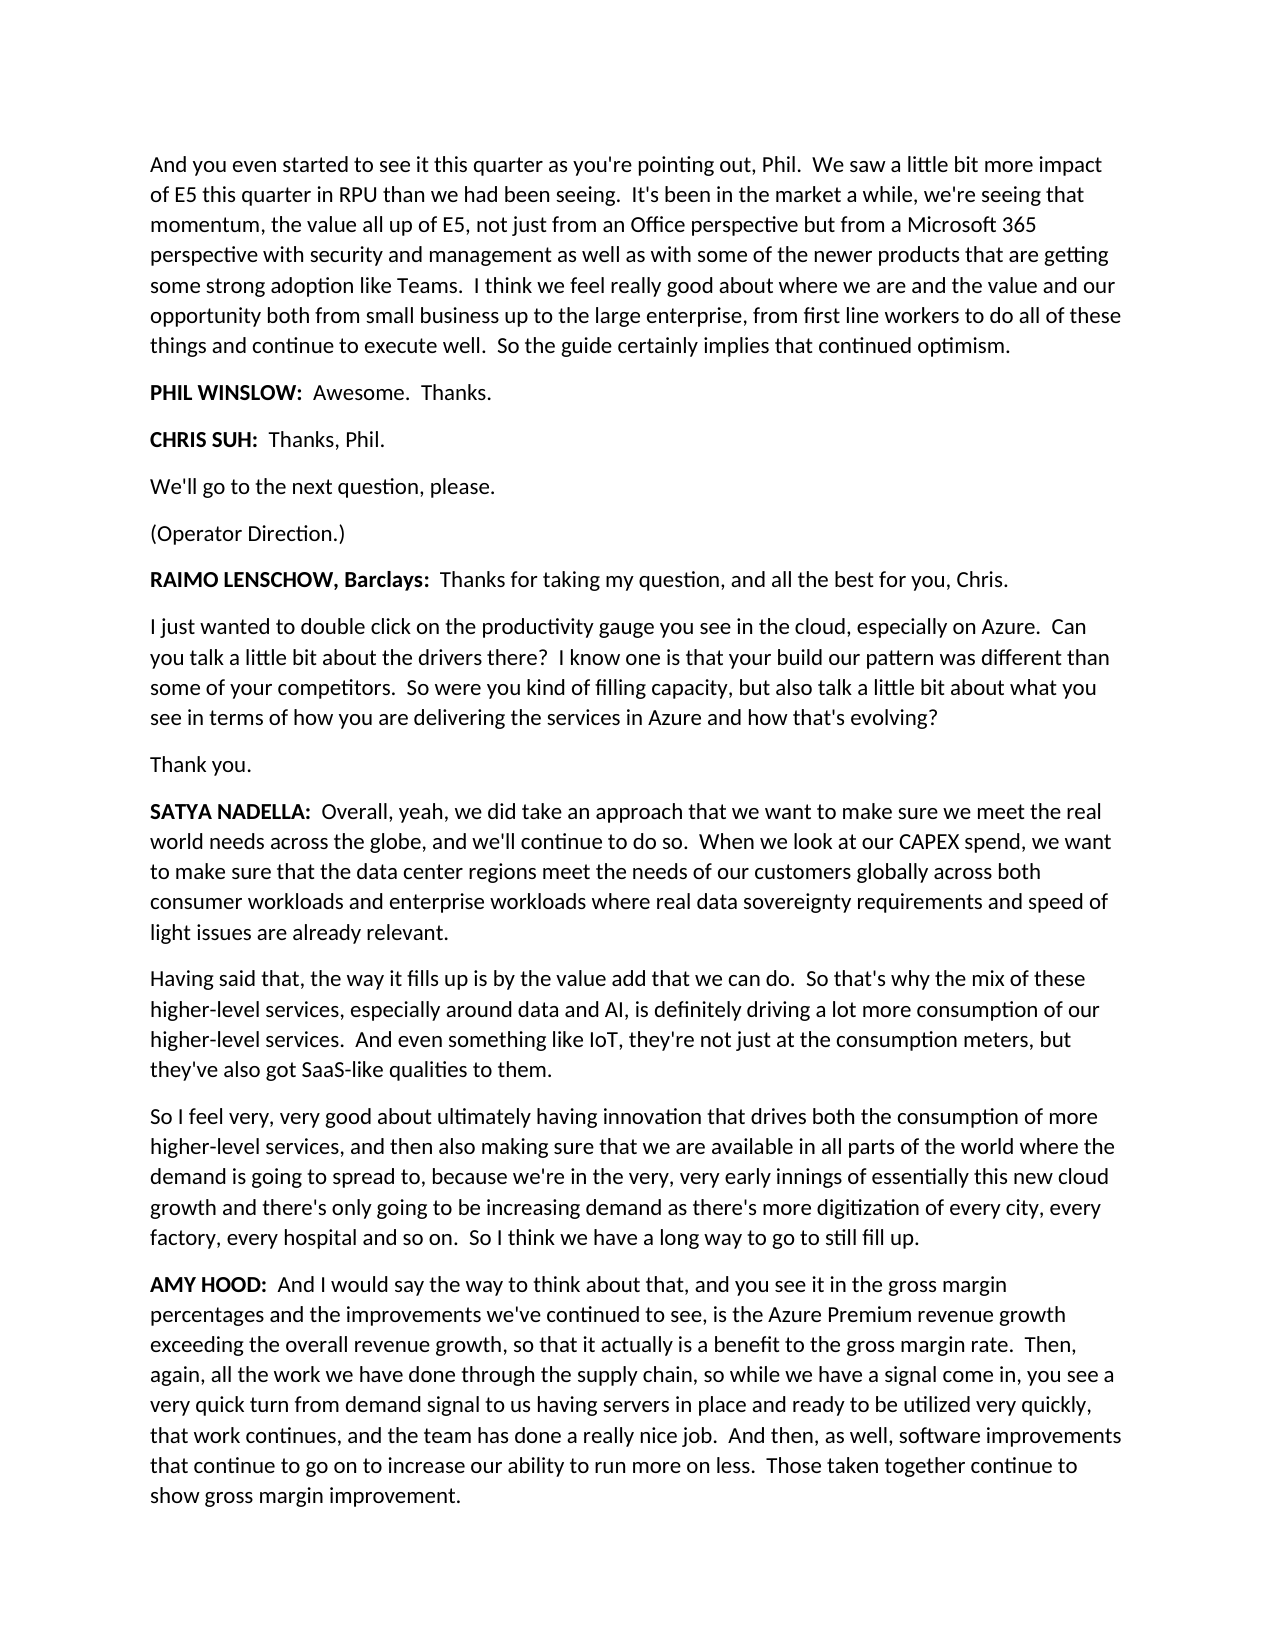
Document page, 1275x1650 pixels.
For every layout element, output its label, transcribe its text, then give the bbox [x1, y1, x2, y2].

text We'll go to the next question, please. [150, 472, 1125, 500]
text Having said that, the way it fills up is by the value add that we can do. So that's why the mix of these higher-level services, especially around data and AI, is definitely driving a lot more consumption of our higher-level services. And even something like IoT, they're not just at the consumption meters, but they've also got SaaS-like qualities to them. [150, 964, 1125, 1083]
text Thank you. [150, 750, 1125, 778]
text SATYA NADELLA: Overall, yeah, we did take an approach that we want to make sure we meet the real world needs across the globe, and we'll continue to do so. When we look at our CAPEX spend, we want to make sure that the data center regions meet the needs of our customers globally across both consumer workloads and enterprise workloads where real data sovereignty requirements and speed of light issues are already relevant. [150, 797, 1125, 946]
text AMY HOOD: And I would say the way to think about that, and you see it in the gross margin percentages and the improvements we've continued to see, is the Azure Premium revenue growth exceeding the overall revenue growth, so that it actually is a benefit to the gross margin rate. Then, again, all the work we have done through the supply chain, so while we have a signal come in, you see a very quick turn from demand signal to us having servers in place and ready to be utilized very quickly, that work continues, and the team has done a really nice job. And then, as well, software improvements that continue to go on to increase our ability to run more on less. Those taken together continue to show gross margin improvement. [150, 1270, 1125, 1509]
text (Operator Direction.) [150, 519, 1125, 547]
text I just wanted to double click on the productivity gauge you see in the cloud, especially on Azure. Can you talk a little bit about the drivers there? I know one is that your build our pattern was different than some of your competitors. So were you kind of filling capacity, but also talk a little bit about what you see in terms of how you are delivering the services in Azure and how that's evolving? [150, 612, 1125, 731]
text And you even started to see it this quarter as you're pointing out, Phil. We saw a little bit more impact of E5 this quarter in RPU than we had been seeing. It's been in the market a while, we're seeing that momentum, the value all up of E5, not just from an Office perspective but from a Microsoft 365 perspective with security and management as well as with some of the newer products that are getting some strong adoption like Teams. I think we feel really good about where we are and the value and our opportunity both from small business up to the large enterprise, from first line workers to do all of these things and continue to execute well. So the guide certainly implies that continued optimism. [150, 150, 1125, 359]
text PHIL WINSLOW: Awesome. Thanks. [150, 378, 1125, 406]
text CHRIS SUH: Thanks, Phil. [150, 425, 1125, 453]
text So I feel very, very good about ultimately having innovation that drives both the consumption of more higher-level services, and then also making sure that we are available in all parts of the world where the demand is going to spread to, because we're in the very, very early innings of essentially this new cloud growth and there's only going to be increasing demand as there's more digitization of every city, every factory, every hospital and so on. So I think we have a long way to go to still fill up. [150, 1102, 1125, 1251]
text RAIMO LENSCHOW, Barclays: Thanks for taking my question, and all the best for you, Chris. [150, 566, 1125, 594]
